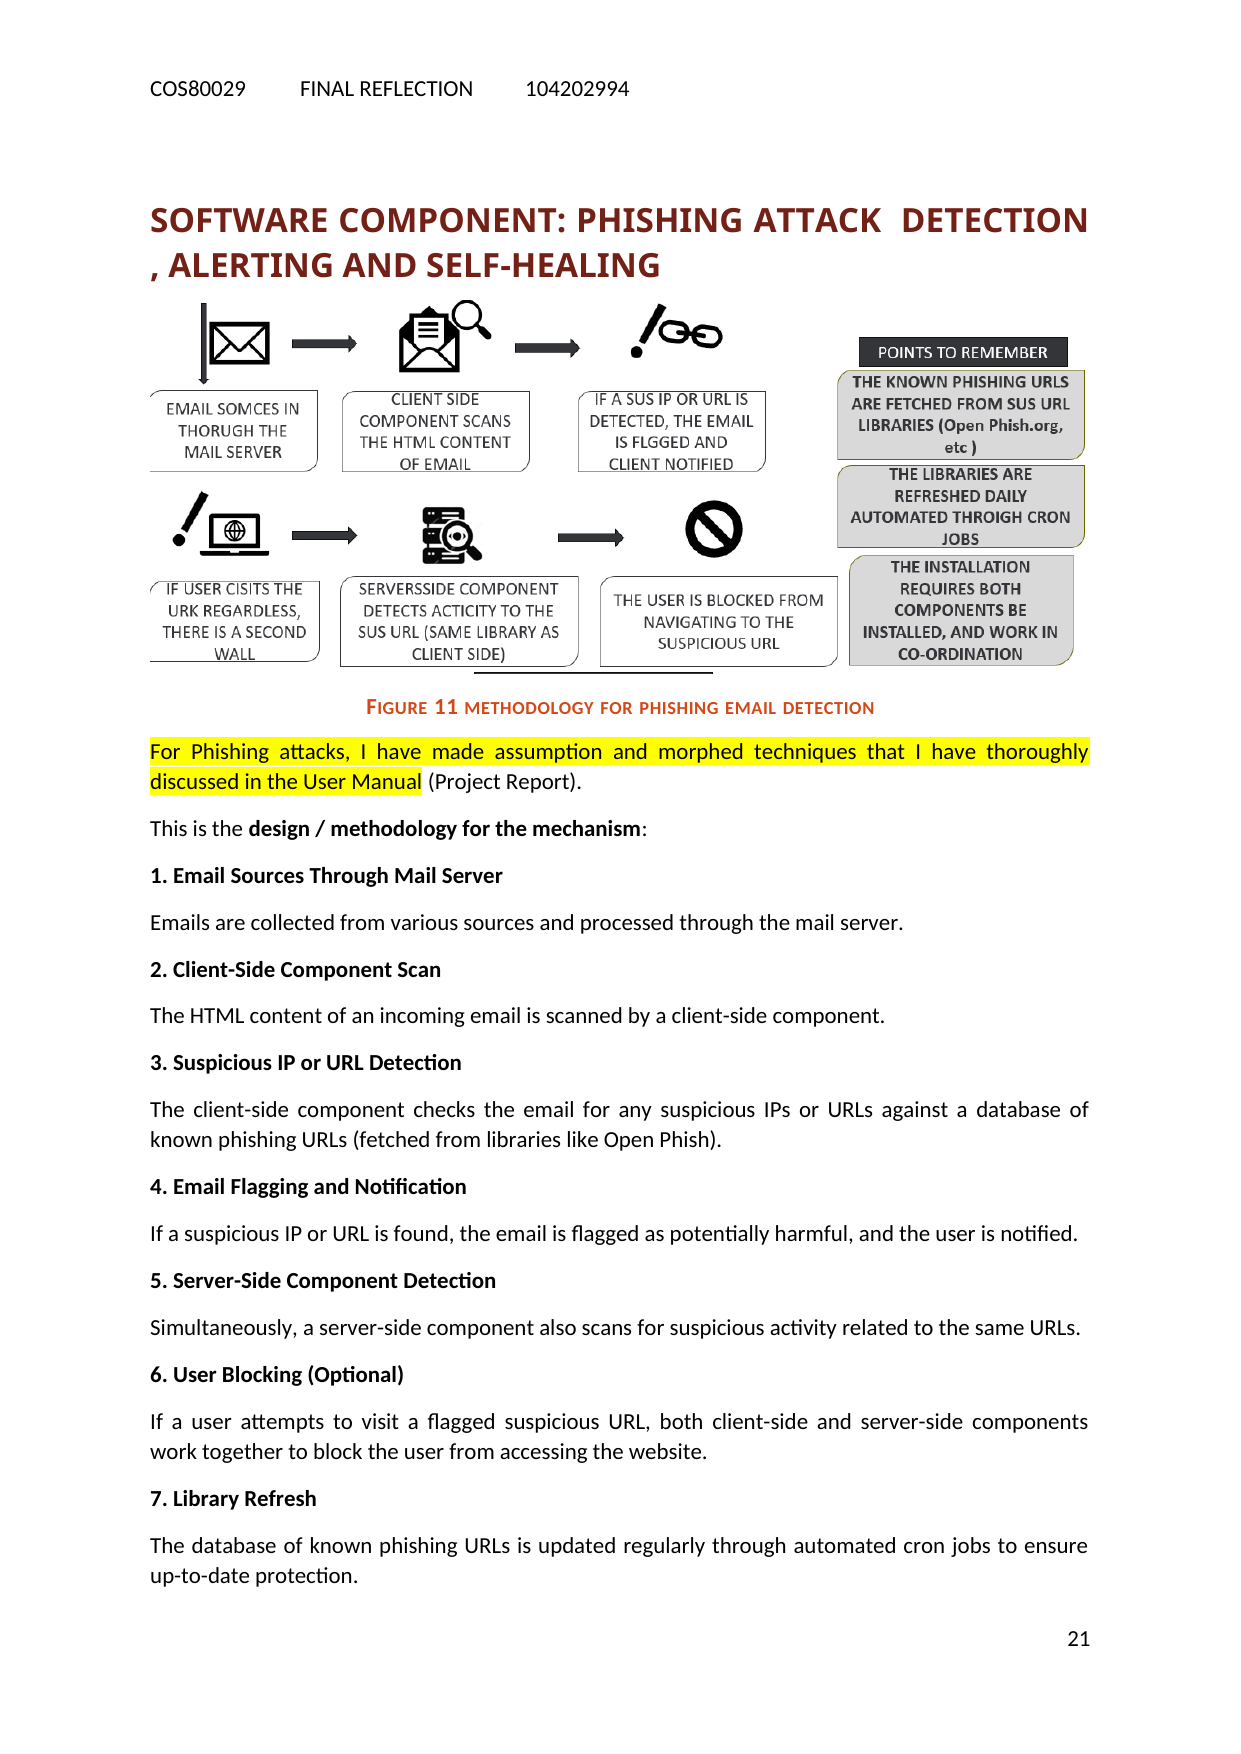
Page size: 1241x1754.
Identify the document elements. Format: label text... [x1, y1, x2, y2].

text 7. Library Refresh [150, 1484, 1090, 1512]
text This is the design / methodology for the mechanism: [150, 814, 1090, 842]
text The database of known phishing URLs is updated regularly through automated cron jobs to ensure up-to-date protection. [150, 1531, 1090, 1589]
text 2. Client-Side Component Scan [150, 955, 1090, 983]
text Simultaneously, a server-side component also scans for suspicious activity related to the same URLs. [150, 1313, 1090, 1341]
text 1. Email Sources Through Mail Server [150, 861, 1090, 889]
text 6. User Blocking (Optional) [150, 1360, 1090, 1388]
text The HTML content of an incoming email is scanned by a client-side component. [150, 1002, 1090, 1030]
text Emails are collected from various sources and processed through the mail server. [150, 908, 1090, 936]
text 4. Email Flagging and Notification [150, 1172, 1090, 1201]
text 3. Suspicious IP or URL Detection [150, 1048, 1090, 1077]
text The client-side component checks the email for any suspicious IPs or URLs against a database of known phishing URLs (fetched from libraries like Open Phish). [150, 1095, 1090, 1154]
text 5. Server-Side Component Detection [150, 1266, 1090, 1294]
text If a suspicious IP or URL is found, the email is flagged as potentially harmful, and the user is notified. [150, 1219, 1090, 1247]
text For Phishing attacks, I have made assumption and morphed techniques that I have thoroughly discussed in the User Manual (Project Report). [150, 765, 1090, 795]
picture [150, 300, 1091, 674]
text Figure 11 methodology for phishing email detection [150, 692, 1090, 720]
subtitle SOFTWARE COMPONENT: PHISHING ATTACK DETECTION , ALERTING AND SELF-HEALING [150, 197, 1090, 288]
text If a user attempts to visit a flagged suspicious URL, both client-side and server-side components work together to block the user from accessing the website. [150, 1407, 1090, 1465]
